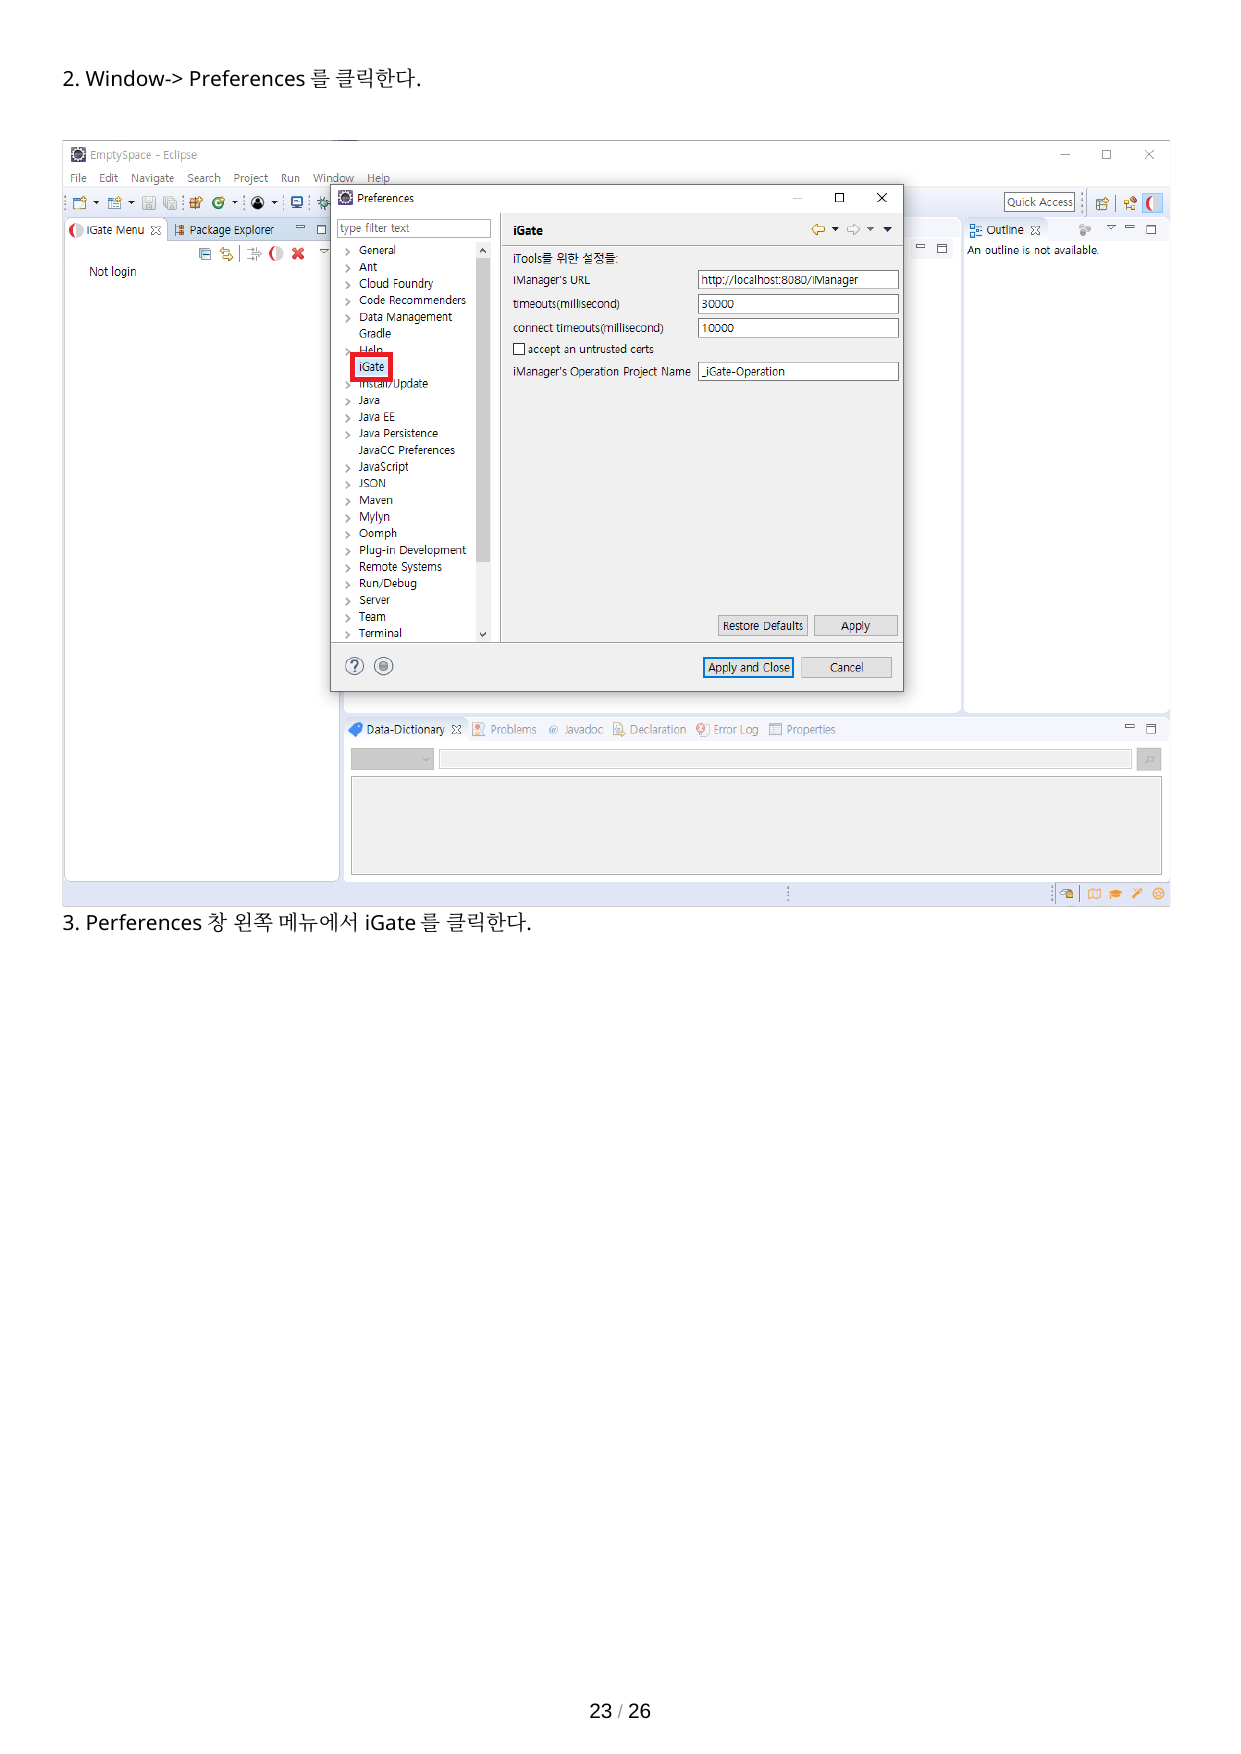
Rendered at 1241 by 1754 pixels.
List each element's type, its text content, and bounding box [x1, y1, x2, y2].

text 3. Perferences 창 왼쪽 메뉴에서 iGate를 클릭한다. [62, 906, 1178, 936]
picture [62, 140, 1171, 907]
text 2. Window-> Preferences를 클릭한다. [62, 62, 1178, 93]
